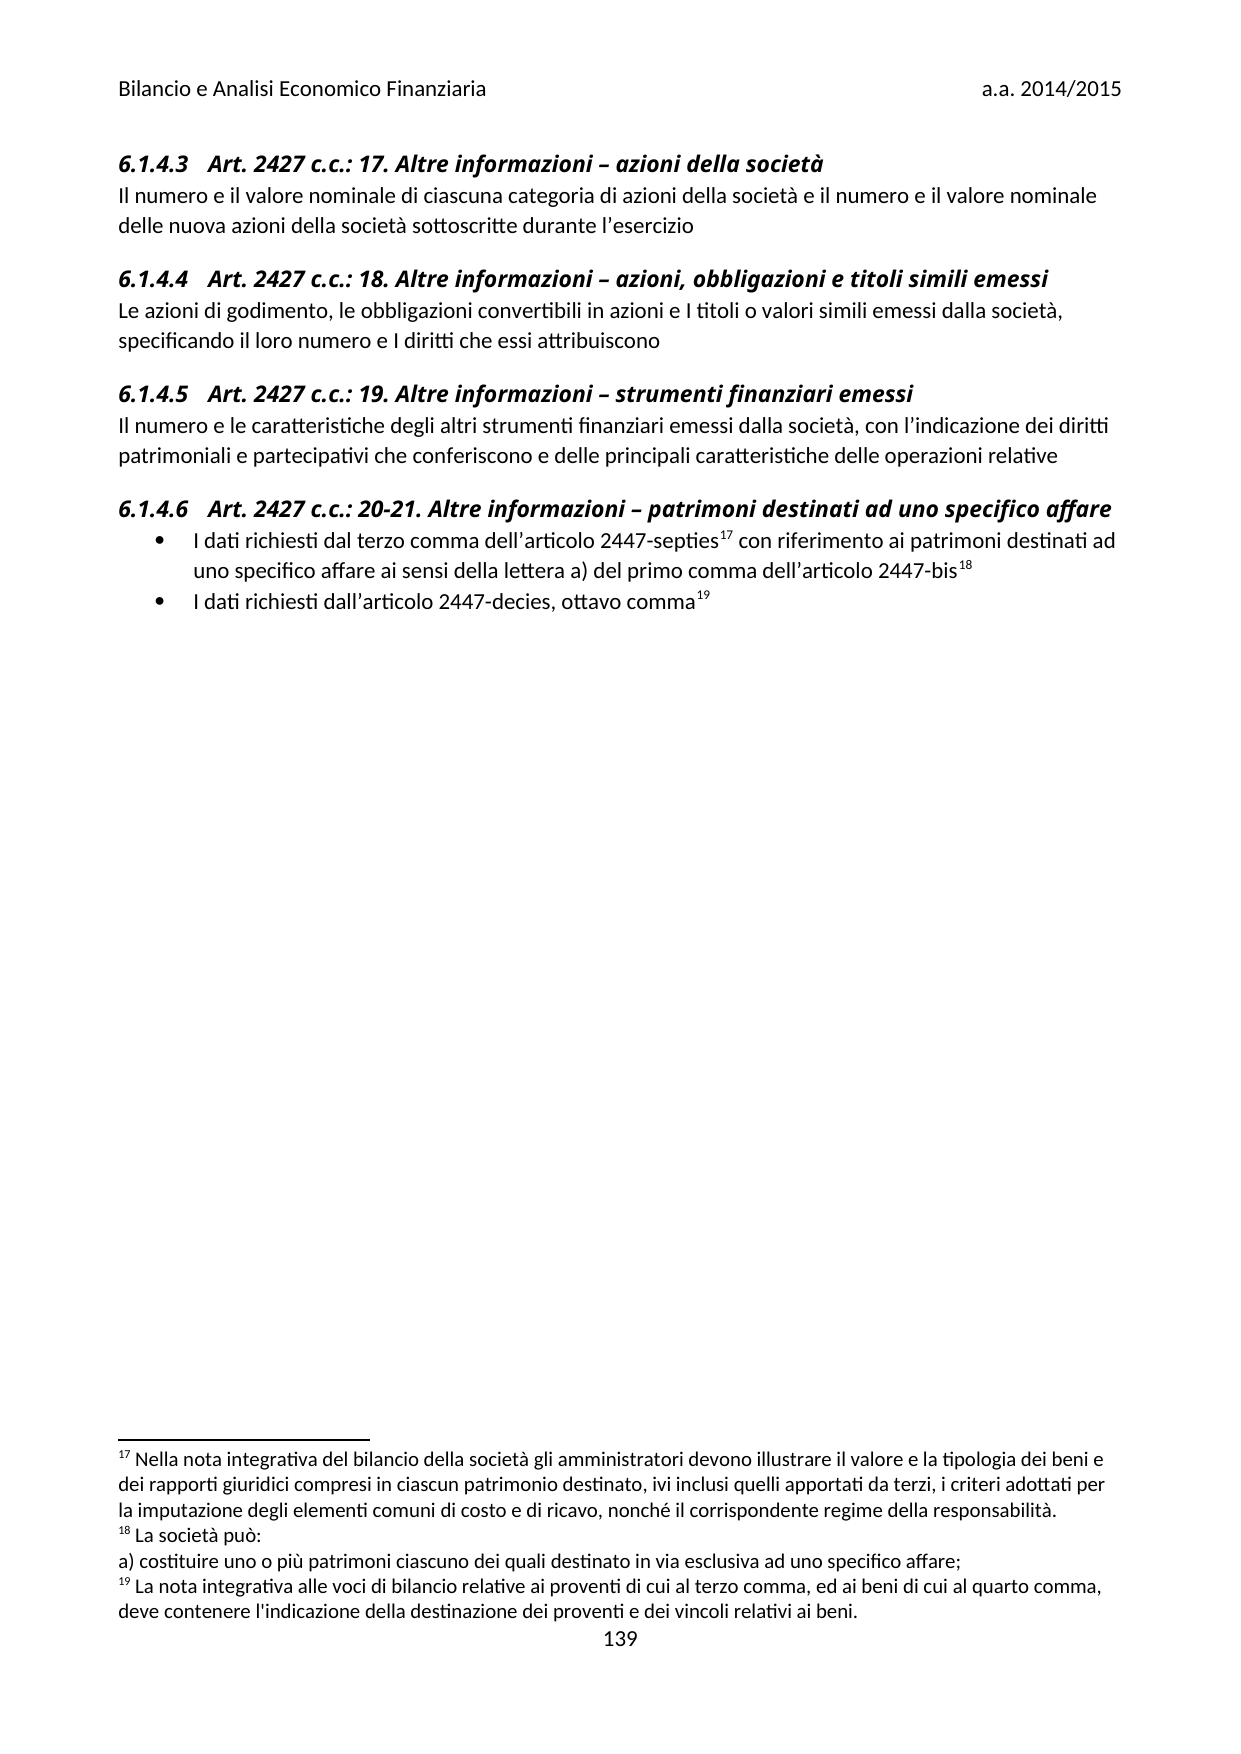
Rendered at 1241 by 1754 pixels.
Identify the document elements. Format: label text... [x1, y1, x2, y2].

subtitle Art. 2427 c.c.: 19. Altre informazioni – strumenti finanziari emessi [118, 378, 1122, 409]
text Il numero e le caratteristiche degli altri strumenti finanziari emessi dalla società, con l’indicazione dei diritti patrimoniali e partecipativi che conferiscono e delle principali caratteristiche delle operazioni relative [118, 411, 1122, 469]
subtitle Art. 2427 c.c.: 20-21. Altre informazioni – patrimoni destinati ad uno specifico affare [118, 493, 1122, 524]
subtitle Art. 2427 c.c.: 18. Altre informazioni – azioni, obbligazioni e titoli simili emessi [118, 263, 1122, 294]
text Il numero e il valore nominale di ciascuna categoria di azioni della società e il numero e il valore nominale delle nuova azioni della società sottoscritte durante l’esercizio [118, 181, 1122, 239]
list I dati richiesti dall’articolo 2447-decies, ottavo comma [156, 587, 1122, 615]
subtitle Art. 2427 c.c.: 17. Altre informazioni – azioni della società [118, 148, 1122, 179]
list I dati richiesti dal terzo comma dell’articolo 2447-septies con riferimento ai patrimoni destinati ad uno specifico affare ai sensi della lettera a) del primo comma dell’articolo 2447-bis [156, 526, 1122, 584]
text Le azioni di godimento, le obbligazioni convertibili in azioni e I titoli o valori simili emessi dalla società, specificando il loro numero e I diritti che essi attribuiscono [118, 296, 1122, 354]
